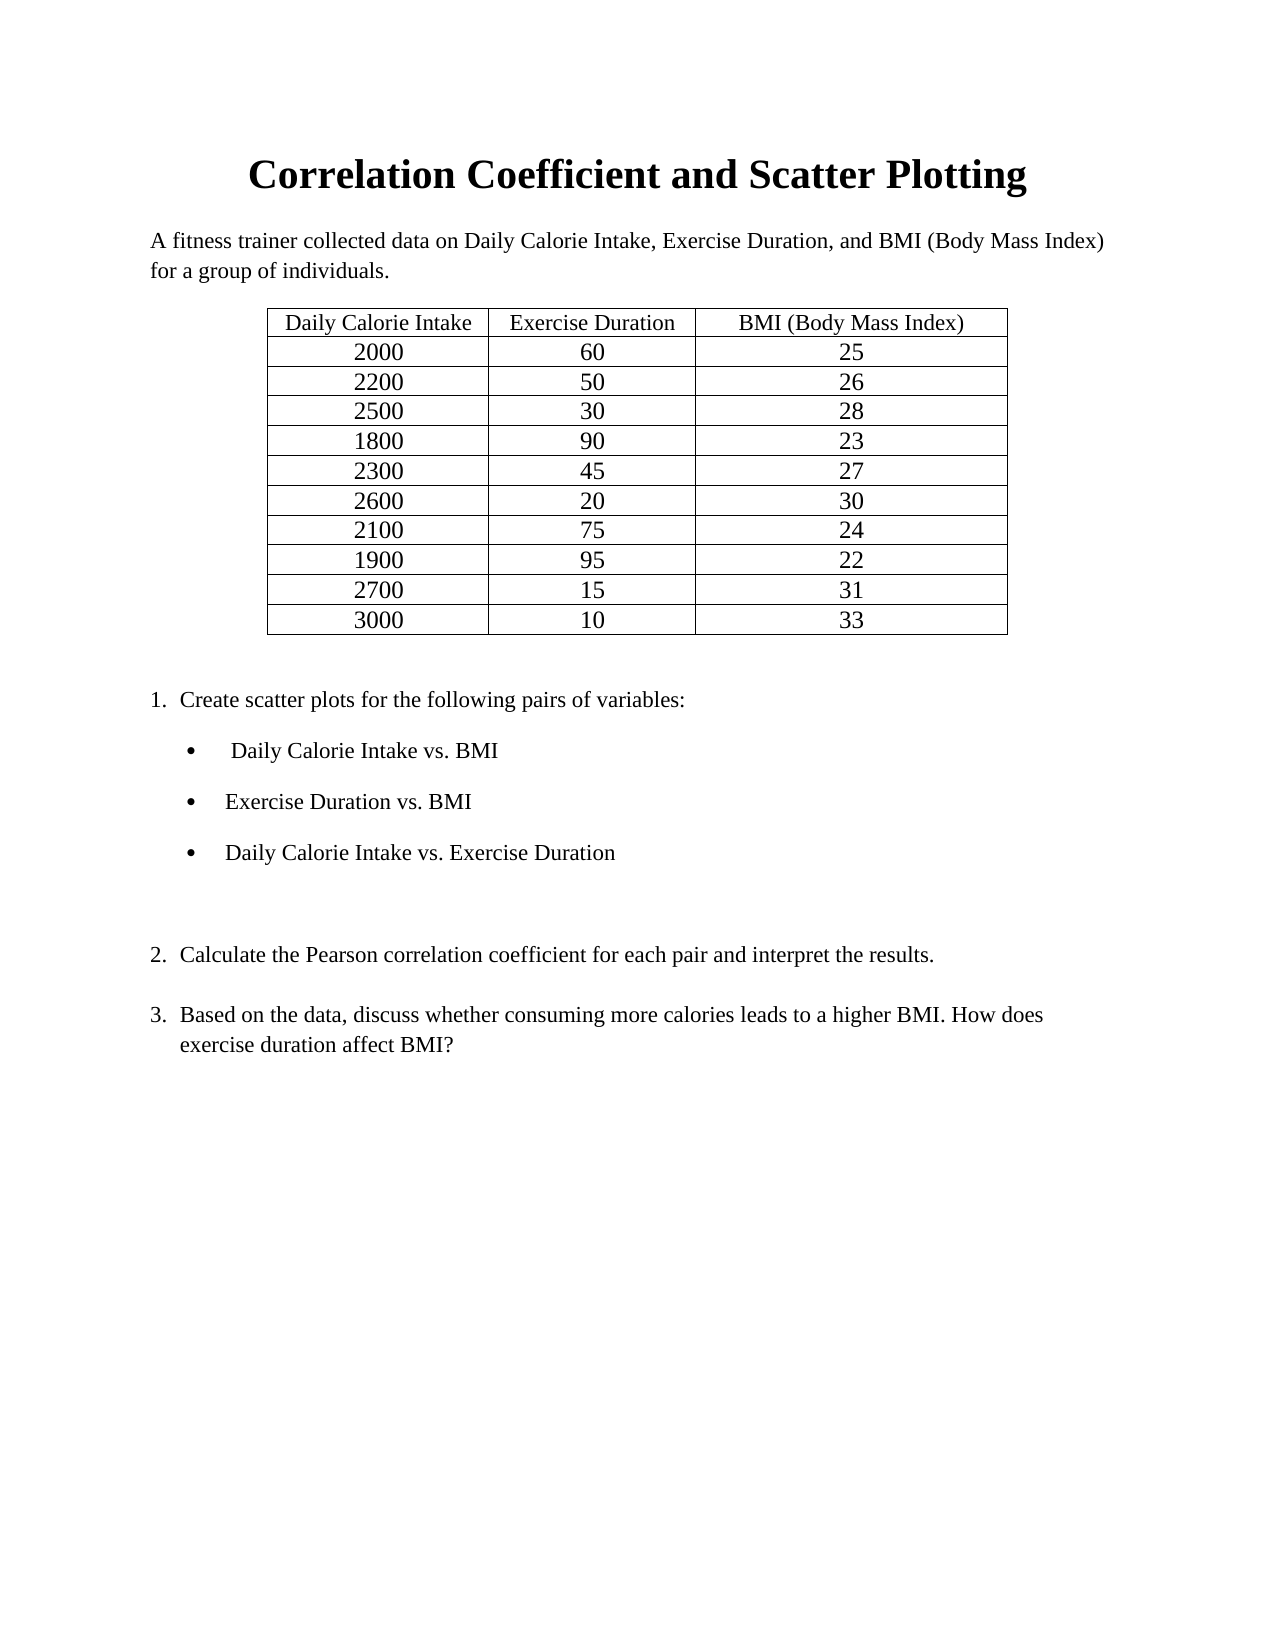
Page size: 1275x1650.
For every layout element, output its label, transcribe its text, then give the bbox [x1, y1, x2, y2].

table_cell 2700 [268, 575, 488, 604]
table_cell 25 [696, 337, 1007, 366]
text A fitness trainer collected data on Daily Calorie Intake, Exercise Duration, and BMI (Body Mass Index) for a group of individuals. [150, 227, 1125, 284]
table_cell 28 [696, 396, 1007, 425]
table_cell 1900 [268, 545, 488, 574]
table_cell 30 [696, 486, 1007, 514]
table_cell 15 [489, 575, 695, 604]
table_cell 24 [696, 516, 1007, 544]
table_cell 2500 [268, 396, 488, 425]
table_cell 60 [489, 337, 695, 366]
list Based on the data, discuss whether consuming more calories leads to a higher BMI. How does exercise duration affect BMI? [150, 1001, 1125, 1058]
table_cell 2200 [268, 367, 488, 395]
table_cell 22 [696, 545, 1007, 574]
table_header BMI (Body Mass Index) [696, 309, 1007, 336]
table_cell 2100 [268, 516, 488, 544]
text Correlation Coefficient and Scatter Plotting [150, 150, 1125, 198]
table_cell 10 [489, 605, 695, 634]
table_cell 27 [696, 456, 1007, 485]
table_cell 90 [489, 426, 695, 455]
list Calculate the Pearson correlation coefficient for each pair and interpret the results. [150, 941, 1125, 967]
table_cell 1800 [268, 426, 488, 455]
list Create scatter plots for the following pairs of variables: [150, 686, 1125, 712]
table_header Exercise Duration [489, 309, 695, 336]
table_cell 75 [489, 516, 695, 544]
table_cell 33 [696, 605, 1007, 634]
table_cell 23 [696, 426, 1007, 455]
table_cell 31 [696, 575, 1007, 604]
table_cell 3000 [268, 605, 488, 634]
table_cell 2300 [268, 456, 488, 485]
table_cell 45 [489, 456, 695, 485]
table_header Daily Calorie Intake [268, 309, 488, 336]
table_cell 30 [489, 396, 695, 425]
table_cell 50 [489, 367, 695, 395]
table_cell 2600 [268, 486, 488, 514]
table_cell 2000 [268, 337, 488, 366]
list Daily Calorie Intake vs. Exercise Duration [187, 839, 1125, 865]
table_cell 20 [489, 486, 695, 514]
list Exercise Duration vs. BMI [187, 788, 1125, 814]
table_cell 95 [489, 545, 695, 574]
list Daily Calorie Intake vs. BMI [187, 737, 1125, 763]
table_cell 26 [696, 367, 1007, 395]
